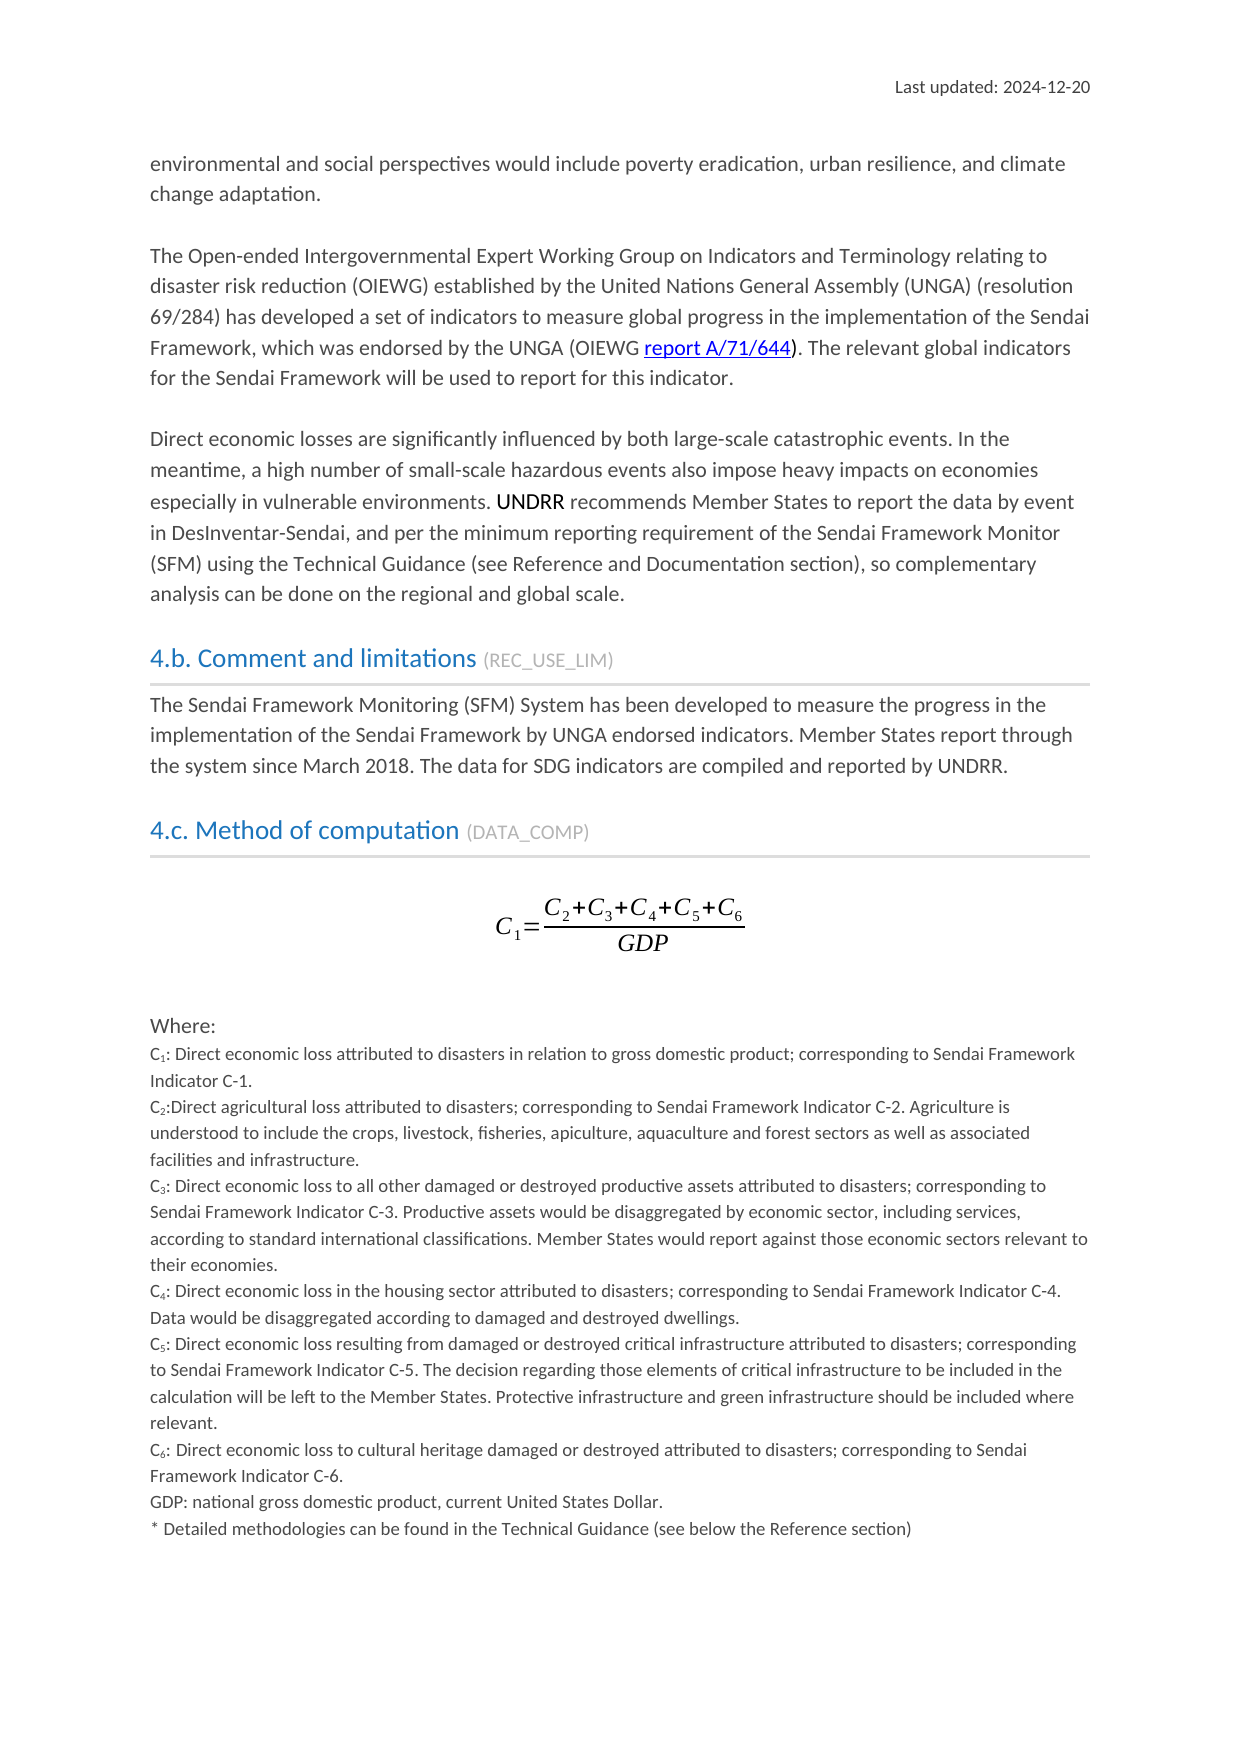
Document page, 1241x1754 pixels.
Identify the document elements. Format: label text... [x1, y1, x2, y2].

text The Sendai Framework Monitoring (SFM) System has been developed to measure the progress in the implementation of the Sendai Framework by UNGA endorsed indicators. Member States report through the system since March 2018. The data for SDG indicators are compiled and reported by UNDRR. [150, 691, 1090, 779]
text C1: Direct economic loss attributed to disasters in relation to gross domestic product; corresponding to Sendai Framework Indicator C-1. [150, 1042, 1090, 1092]
text C6: Direct economic loss to cultural heritage damaged or destroyed attributed to disasters; corresponding to Sendai Framework Indicator C-6. [150, 1438, 1090, 1487]
text 4.b. Comment and limitations (REC_USE_LIM) [150, 642, 1090, 683]
text C4: Direct economic loss in the housing sector attributed to disasters; corresponding to Sendai Framework Indicator C-4. Data would be disaggregated according to damaged and destroyed dwellings. [150, 1279, 1090, 1329]
text The Open-ended Intergovernmental Expert Working Group on Indicators and Terminology relating to disaster risk reduction (OIEWG) established by the United Nations General Assembly (UNGA) (resolution 69/284) has developed a set of indicators to measure global progress in the implementation of the Sendai Framework, which was endorsed by the UNGA (OIEWG report A/71/644). The relevant global indicators for the Sendai Framework will be used to report for this indicator. [150, 242, 1090, 391]
text C2:Direct agricultural loss attributed to disasters; corresponding to Sendai Framework Indicator C-2. Agriculture is understood to include the crops, livestock, fisheries, apiculture, aquaculture and forest sectors as well as associated facilities and infrastructure. [150, 1095, 1090, 1171]
text C3: Direct economic loss to all other damaged or destroyed productive assets attributed to disasters; corresponding to Sendai Framework Indicator C-3. Productive assets would be disaggregated by economic sector, including services, according to standard international classifications. Member States would report against those economic sectors relevant to their economies. [150, 1174, 1090, 1276]
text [150, 150, 1090, 207]
text Direct economic losses are significantly influenced by both large-scale catastrophic events. In the meantime, a high number of small-scale hazardous events also impose heavy impacts on economies especially in vulnerable environments. UNDRR recommends Member States to report the data by event in DesInventar-Sendai, and per the minimum reporting requirement of the Sendai Framework Monitor (SFM) using the Technical Guidance (see Reference and Documentation section), so complementary analysis can be done on the regional and global scale. [150, 426, 1090, 607]
text Where: [150, 1012, 1090, 1038]
text C5: Direct economic loss resulting from damaged or destroyed critical infrastructure attributed to disasters; corresponding to Sendai Framework Indicator C-5. The decision regarding those elements of critical infrastructure to be included in the calculation will be left to the Member States. Protective infrastructure and green infrastructure should be included where relevant. [150, 1332, 1090, 1434]
text * Detailed methodologies can be found in the Technical Guidance (see below the Reference section) [150, 1517, 1090, 1540]
text 4.c. Method of computation (DATA_COMP) [150, 813, 1090, 855]
text GDP: national gross domestic product, current United States Dollar. [150, 1490, 1090, 1513]
